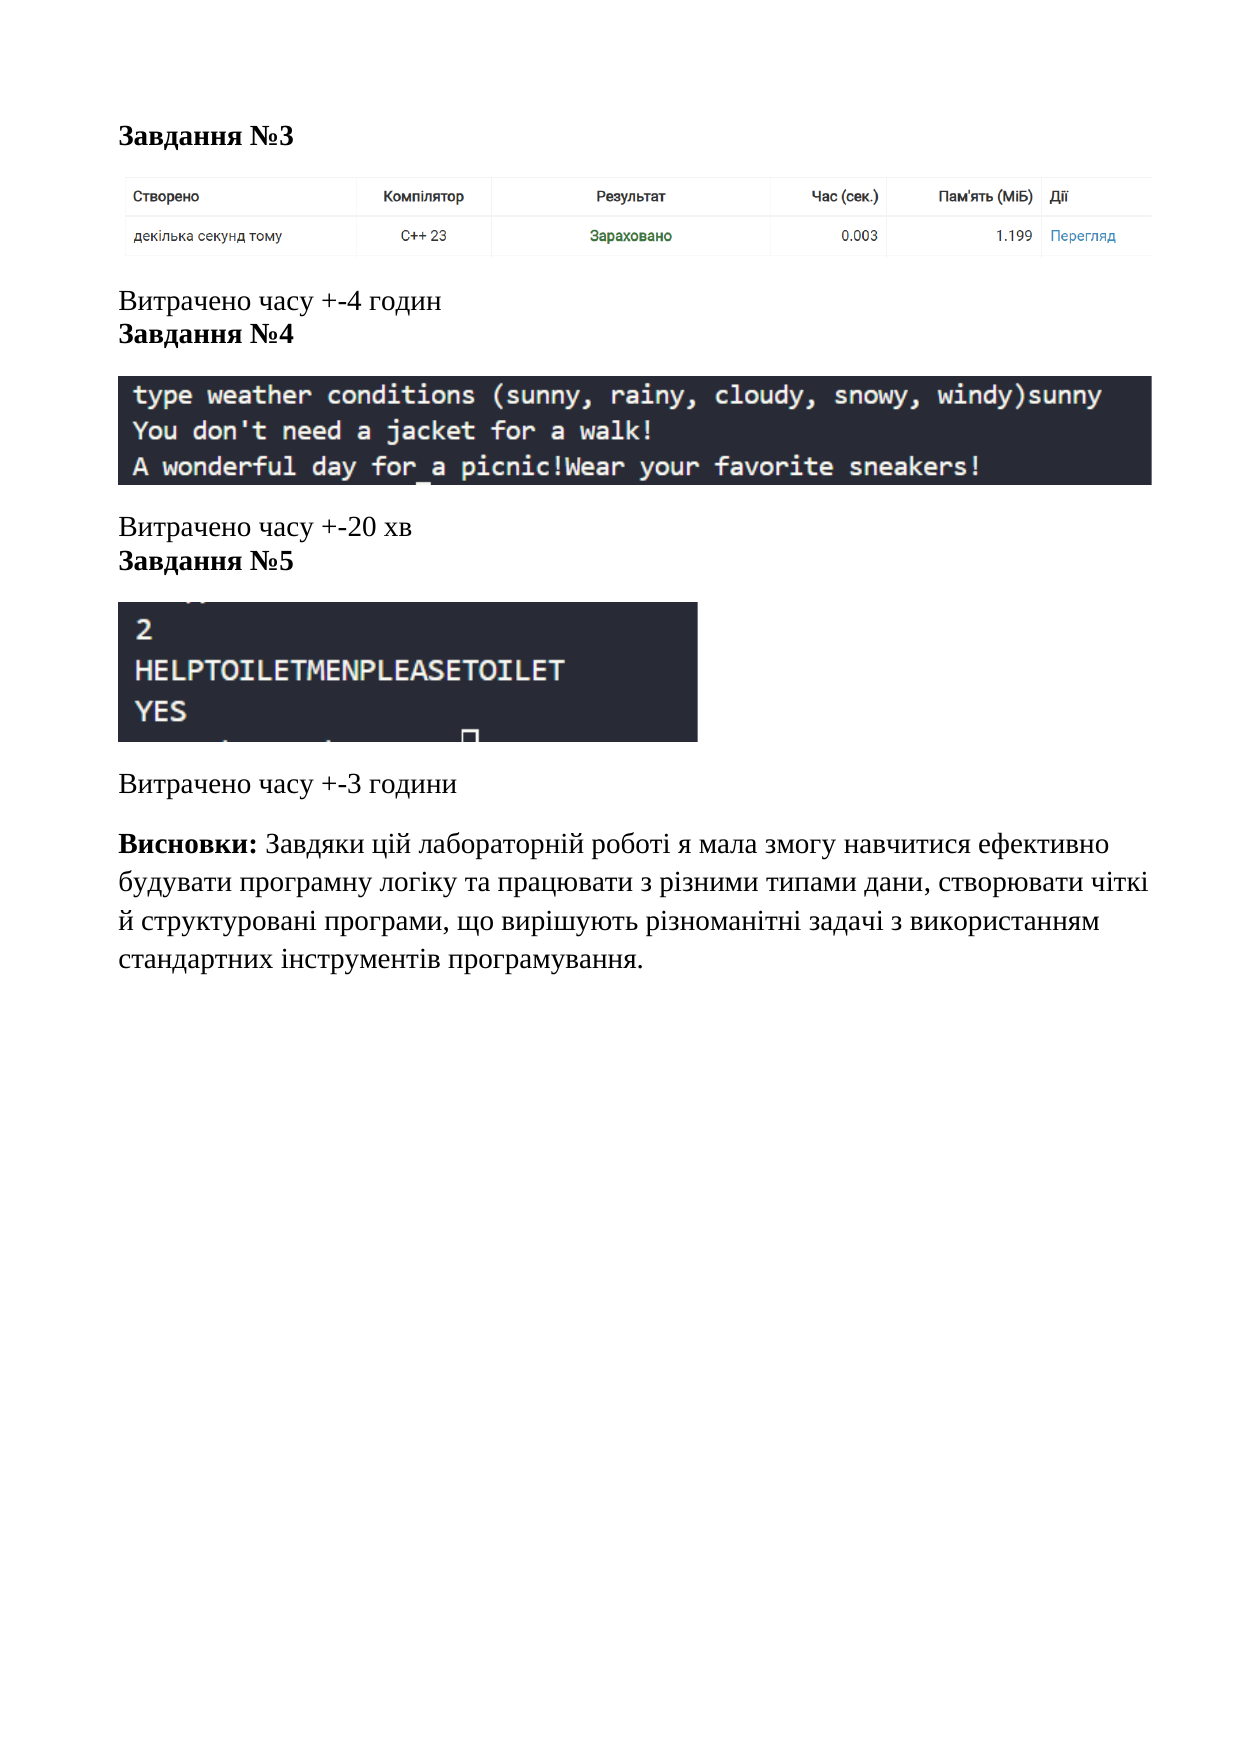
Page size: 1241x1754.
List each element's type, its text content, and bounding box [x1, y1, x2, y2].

text Завдання №4 [118, 317, 1152, 350]
picture [118, 602, 698, 742]
picture [118, 177, 1152, 258]
text Висновки: Завдяки цій лабораторній роботі я мала змогу навчитися ефективно будувати програмну логіку та працювати з різними типами дани, створювати чіткі й структуровані програми, що вирішують різноманітні задачі з використанням стандартних інструментів програмування. [118, 826, 1152, 975]
text Завдання №3 [118, 118, 1152, 152]
text Завдання №5 [118, 543, 1152, 577]
text Витрачено часу +-4 годин [118, 283, 1152, 317]
text Витрачено часу +-20 хв [118, 509, 1152, 543]
text Витрачено часу +-3 години [118, 767, 1152, 800]
picture [118, 376, 1152, 485]
